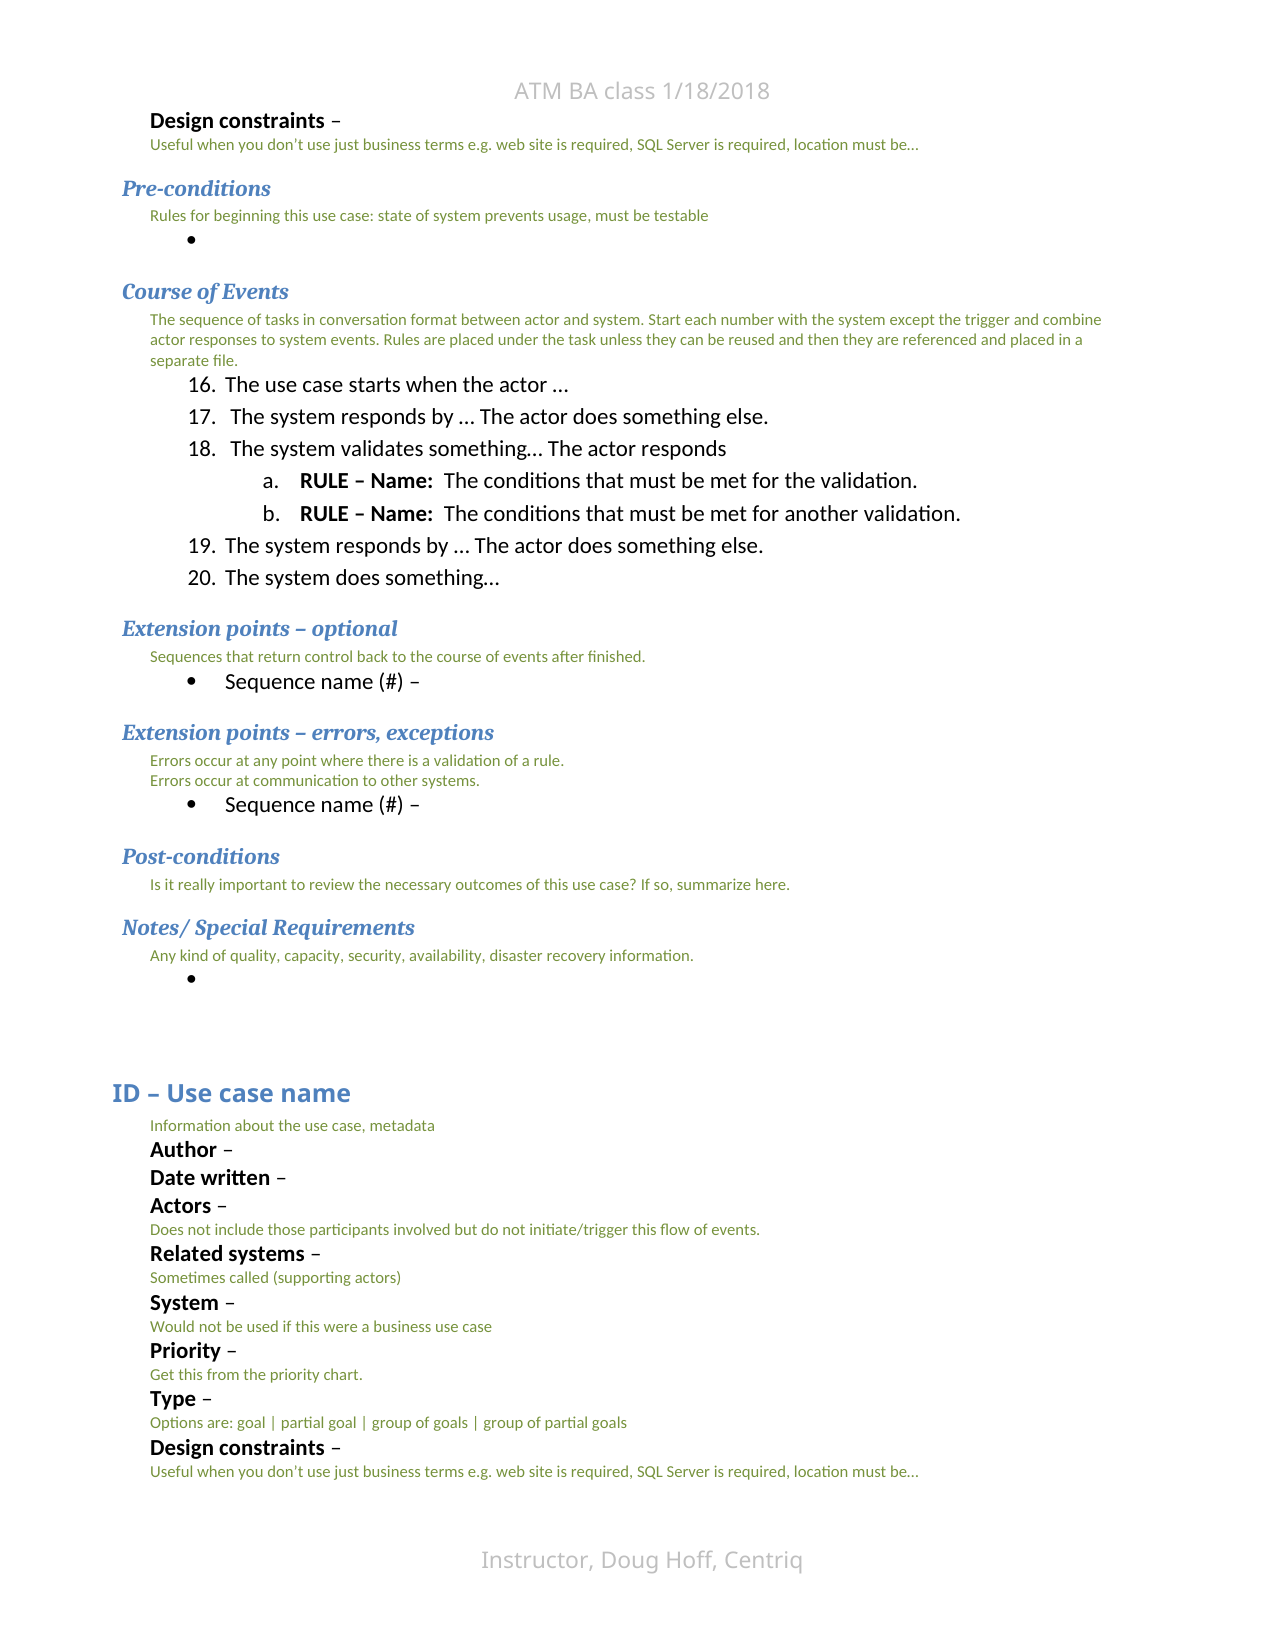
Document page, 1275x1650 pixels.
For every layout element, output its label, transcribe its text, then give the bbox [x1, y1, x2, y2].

text Is it really important to review the necessary outcomes of this use case? If so, summarize here. [150, 874, 1135, 894]
text Related systems – [150, 1239, 1134, 1268]
subtitle Post-conditions [122, 844, 1134, 870]
list The system responds by … The actor does something else. [187, 402, 1135, 430]
text Information about the use case, metadata [150, 1115, 1135, 1135]
text Sequences that return control back to the course of events after finished. [150, 646, 1135, 667]
text Errors occur at communication to other systems. [150, 770, 1135, 791]
list The system responds by … The actor does something else. [187, 531, 1135, 559]
text Options are: goal | partial goal | group of goals | group of partial goals [150, 1413, 1135, 1433]
list Sequence name (#) – [187, 667, 1135, 695]
list Sequence name (#) – [187, 791, 1135, 819]
list RULE – Name: The conditions that must be met for another validation. [262, 499, 1135, 527]
subtitle Course of Events [122, 279, 1134, 305]
text Sometimes called (supporting actors) [150, 1268, 1135, 1288]
subtitle Pre-conditions [122, 175, 1134, 202]
subtitle Extension points – optional [122, 616, 1134, 643]
text Useful when you don’t use just business terms e.g. web site is required, SQL Server is required, location must be… [150, 134, 1135, 154]
text Actors – [150, 1191, 1134, 1219]
list The use case starts when the actor … [187, 370, 1135, 398]
text Priority – [150, 1336, 1134, 1364]
text Type – [150, 1384, 1134, 1413]
text The sequence of tasks in conversation format between actor and system. Start each number with the system except the trigger and combine actor responses to system events. Rules are placed under the task unless they can be reused and then they are referenced and placed in a separate file. [150, 309, 1135, 370]
text Design constraints – [150, 106, 1134, 134]
text Errors occur at any point where there is a validation of a rule. [150, 750, 1135, 770]
subtitle Extension points – errors, exceptions [122, 720, 1134, 746]
text Useful when you don’t use just business terms e.g. web site is required, SQL Server is required, location must be… [150, 1461, 1135, 1481]
text Rules for beginning this use case: state of system prevents usage, must be testable [150, 206, 1135, 226]
text Would not be used if this were a business use case [150, 1316, 1135, 1336]
subtitle Notes/ Special Requirements [122, 915, 1134, 941]
subtitle ID – Use case name [112, 1076, 1135, 1110]
text System – [150, 1288, 1134, 1316]
text Design constraints – [150, 1433, 1134, 1461]
list The system does something… [187, 563, 1135, 591]
text Author – [150, 1135, 1134, 1163]
text Any kind of quality, capacity, security, availability, disaster recovery information. [150, 945, 1135, 966]
list RULE – Name: The conditions that must be met for the validation. [262, 467, 1135, 495]
text Does not include those participants involved but do not initiate/trigger this flow of events. [150, 1219, 1135, 1239]
list The system validates something… The actor responds [187, 434, 1135, 462]
text Date written – [150, 1163, 1134, 1191]
text Get this from the priority chart. [150, 1364, 1135, 1384]
